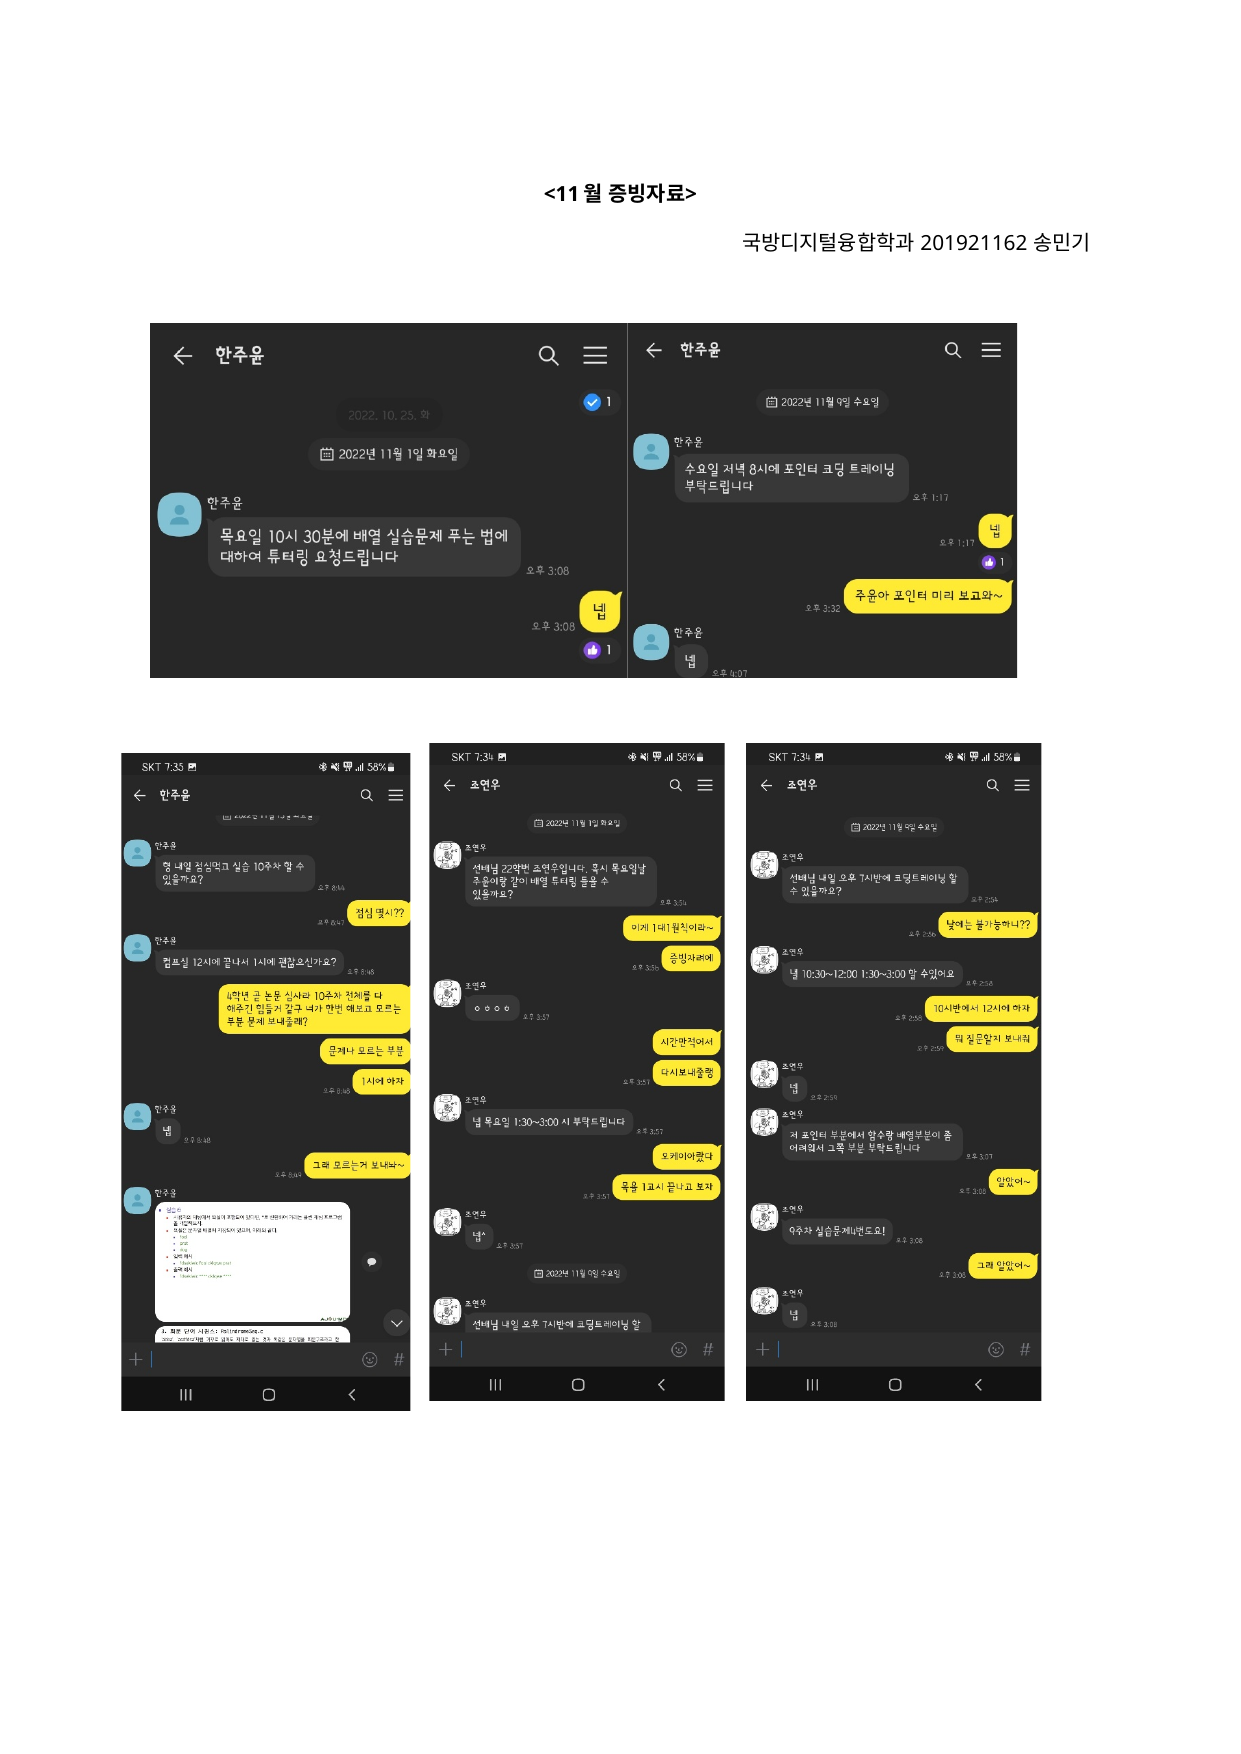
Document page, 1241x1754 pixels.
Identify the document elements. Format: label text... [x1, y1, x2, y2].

picture [746, 743, 1042, 1401]
text <11월 증빙자료> [150, 177, 1090, 207]
picture [150, 323, 1018, 678]
picture [119, 753, 411, 1407]
text 국방디지털융합학과 201921162 송민기 [150, 227, 1090, 257]
picture [429, 743, 725, 1401]
